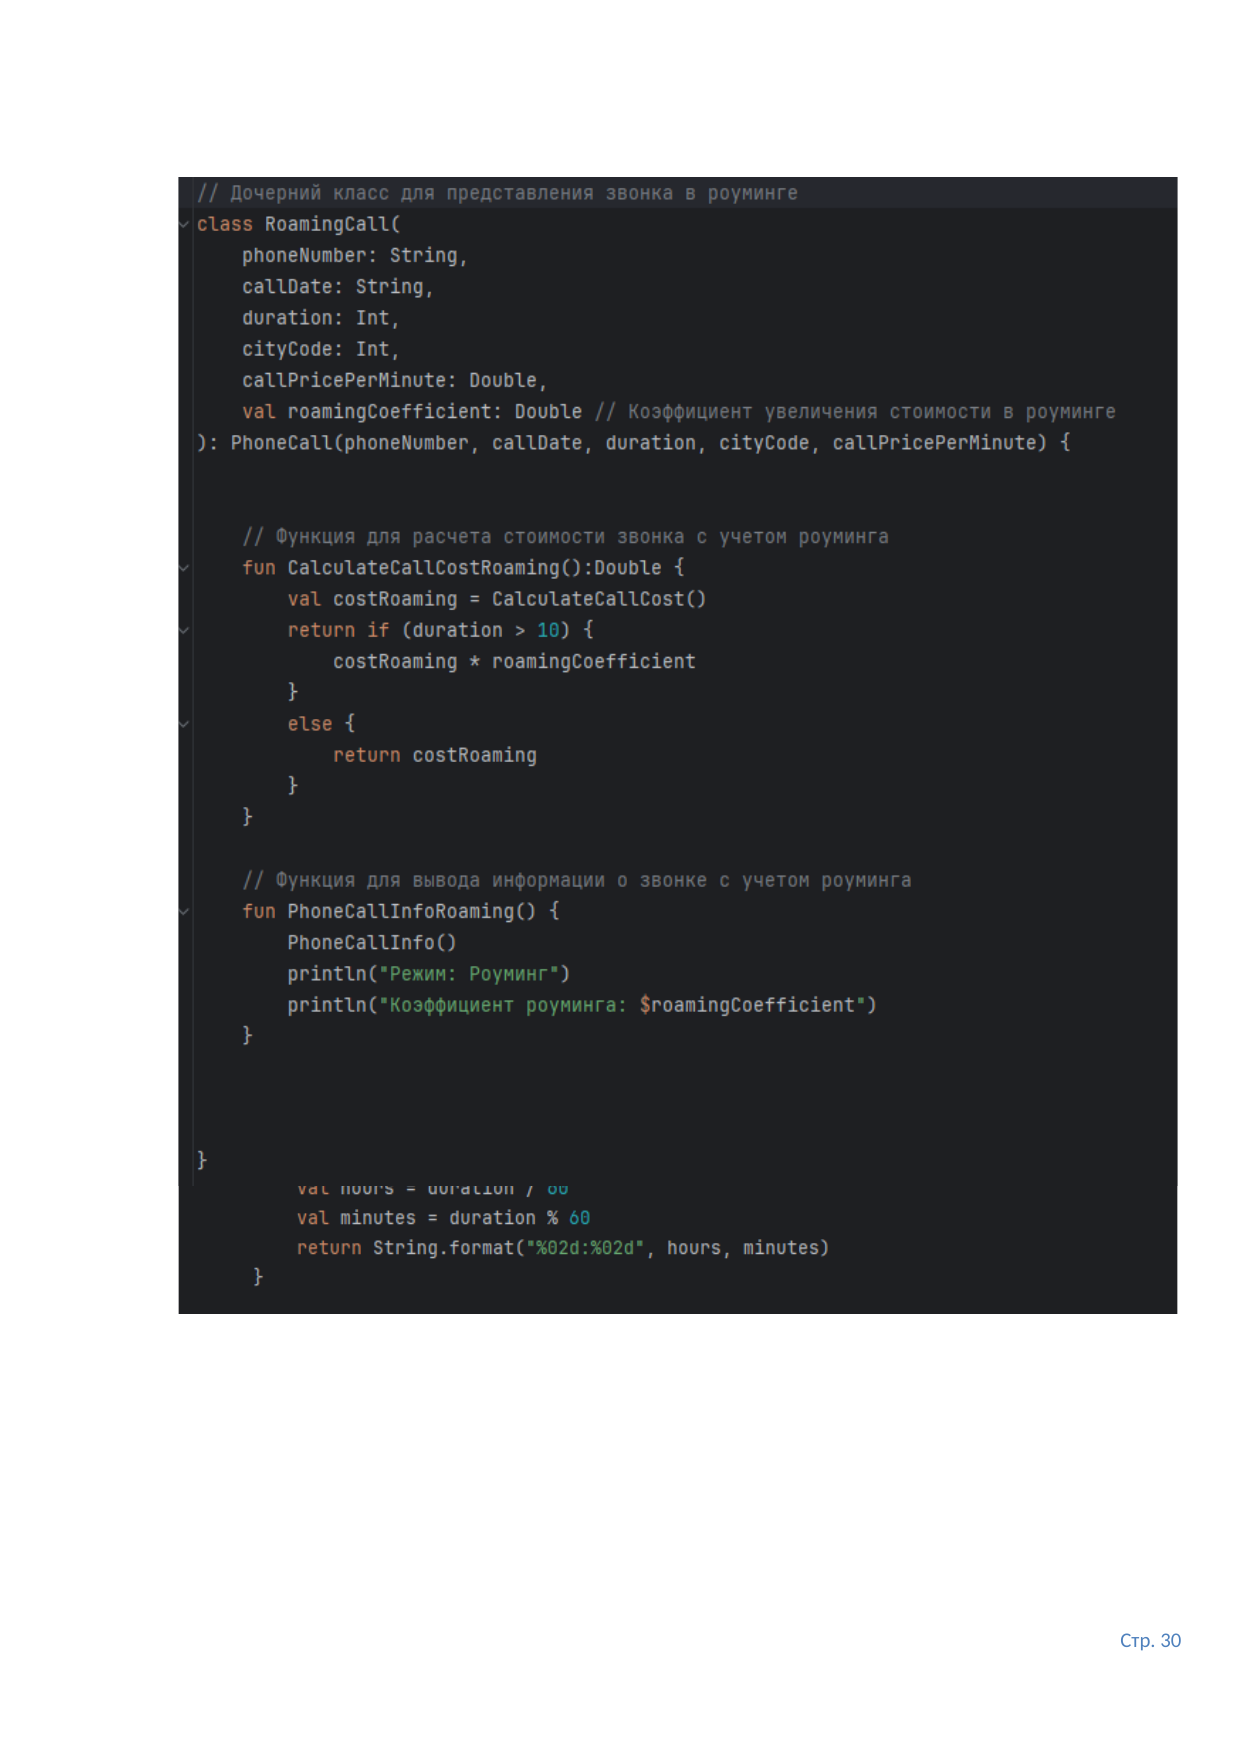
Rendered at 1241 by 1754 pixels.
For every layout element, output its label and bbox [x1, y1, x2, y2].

picture [177, 177, 1176, 1312]
